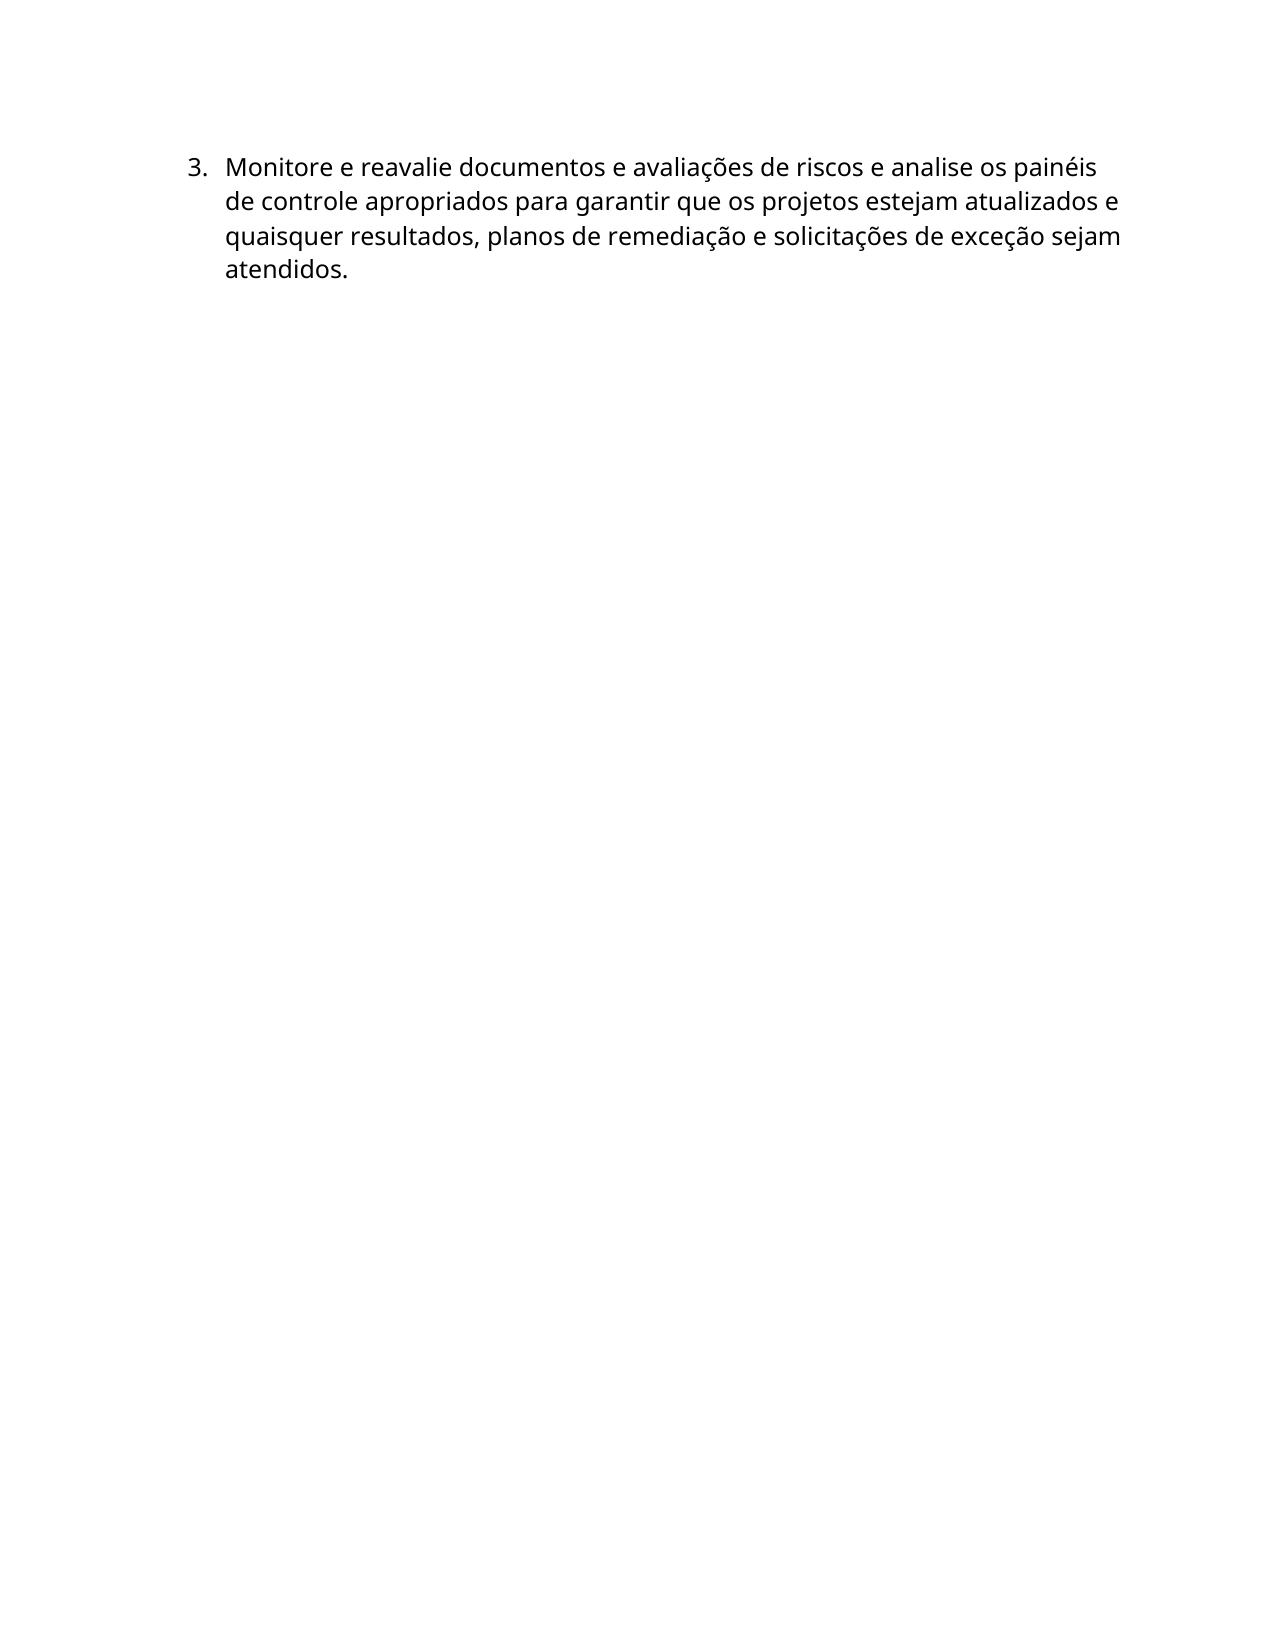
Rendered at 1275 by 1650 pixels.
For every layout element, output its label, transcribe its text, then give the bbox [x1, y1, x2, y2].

list Monitore e reavalie documentos e avaliações de riscos e analise os painéis de controle apropriados para garantir que os projetos estejam atualizados e quaisquer resultados, planos de remediação e solicitações de exceção sejam atendidos. [187, 150, 1125, 286]
